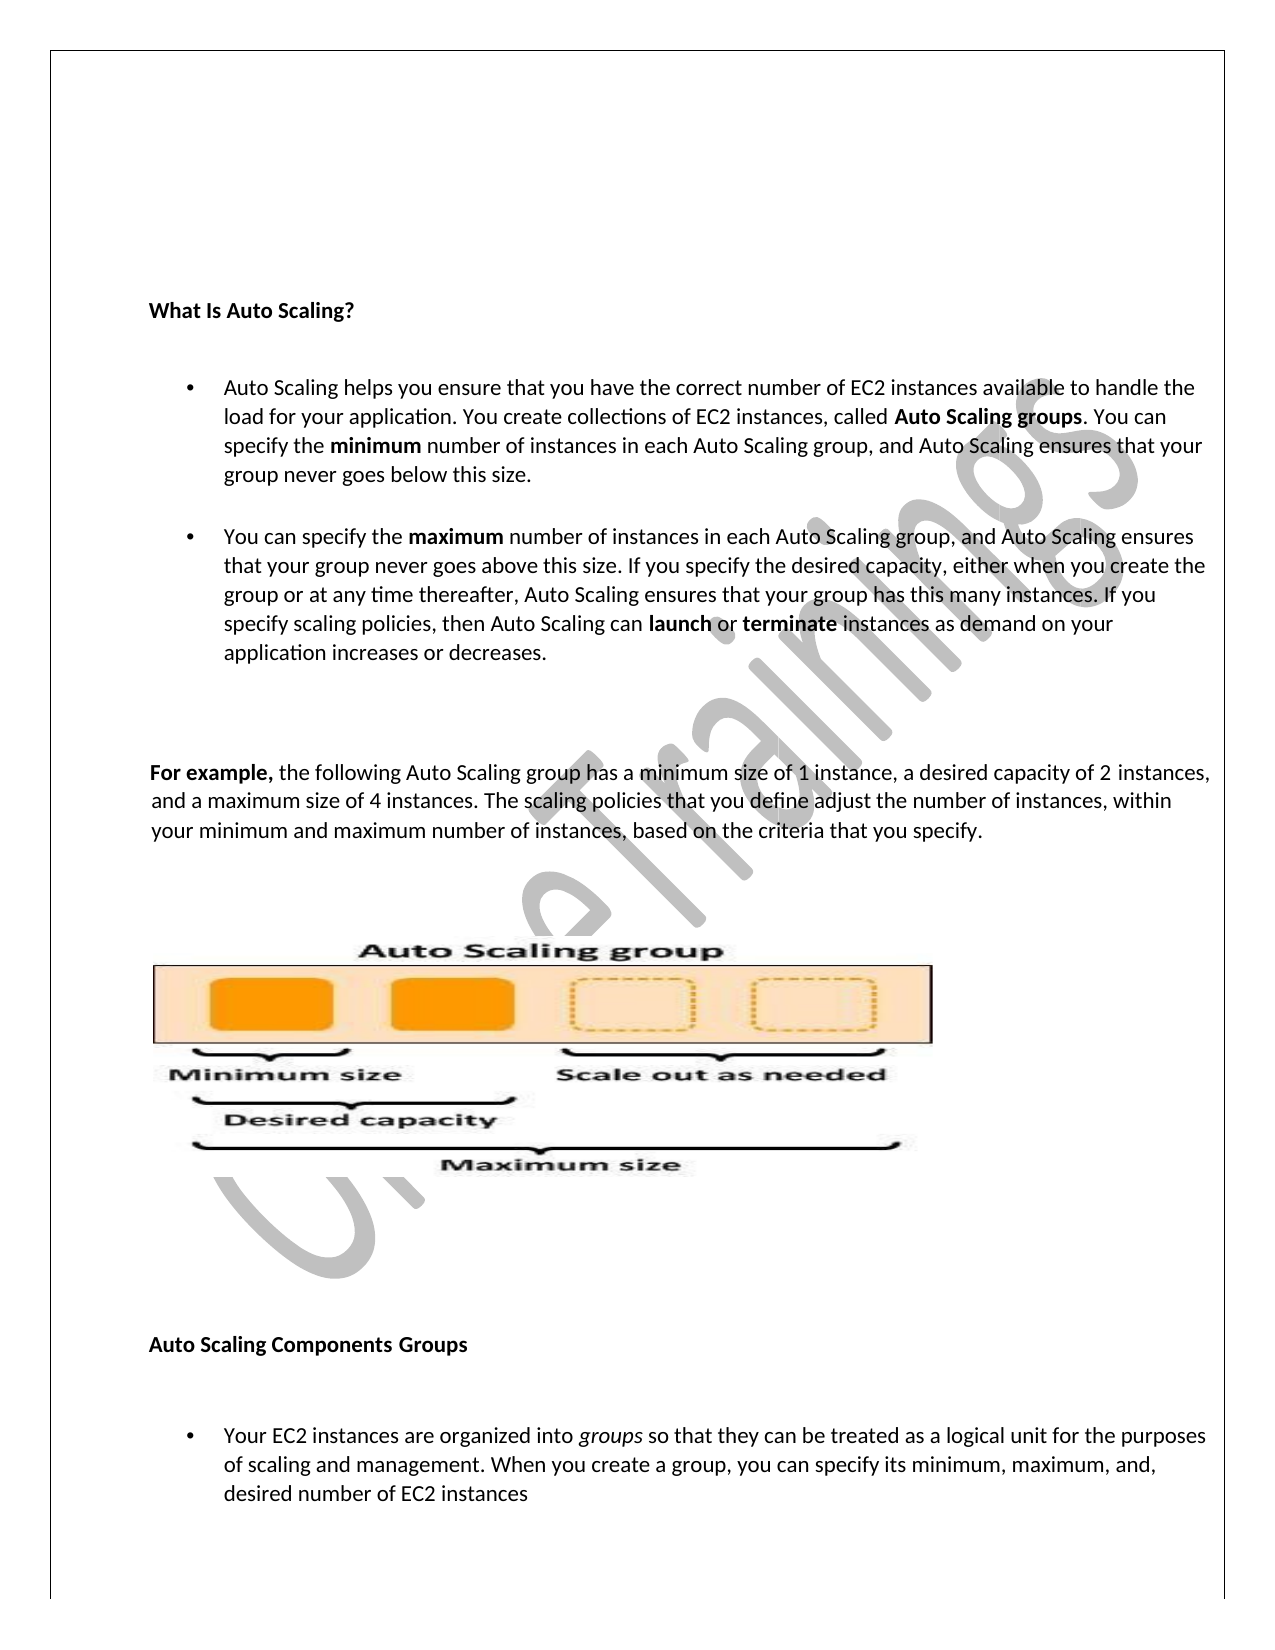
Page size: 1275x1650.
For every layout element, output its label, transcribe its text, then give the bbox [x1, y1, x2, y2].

list You can specify the maximum number of instances in each Auto Scaling group, and Auto Scaling ensures that your group never goes above this size. If you specify the desired capacity, either when you create the group or at any time thereafter, Auto Scaling ensures that your group has this many instances. If you specify scaling policies, then Auto Scaling can launch or terminate instances as demand on your application increases or decreases. [186, 522, 1221, 666]
text For example, the following Auto Scaling group has a minimum size of 1 instance, a desired capacity of 2 instances, and a maximum size of 4 instances. The scaling policies that you define adjust the number of instances, within your minimum and maximum number of instances, based on the criteria that you specify. [150, 758, 1221, 844]
list Auto Scaling helps you ensure that you have the correct number of EC2 instances available to handle the load for your application. You create collections of EC2 instances, called Auto Scaling groups. You can specify the minimum number of instances in each Auto Scaling group, and Auto Scaling ensures that your group never goes below this size. [186, 373, 1221, 488]
picture [153, 936, 933, 1177]
text What Is Auto Scaling? [148, 297, 1223, 324]
subtitle Auto Scaling Components Groups [148, 1330, 1223, 1358]
text • Your EC2 instances are organized into groups so that they can be treated as a logical unit for the purposes of scaling and management. When you create a group, you can specify its minimum, maximum, and, desired number of EC2 instances [186, 1421, 1221, 1507]
